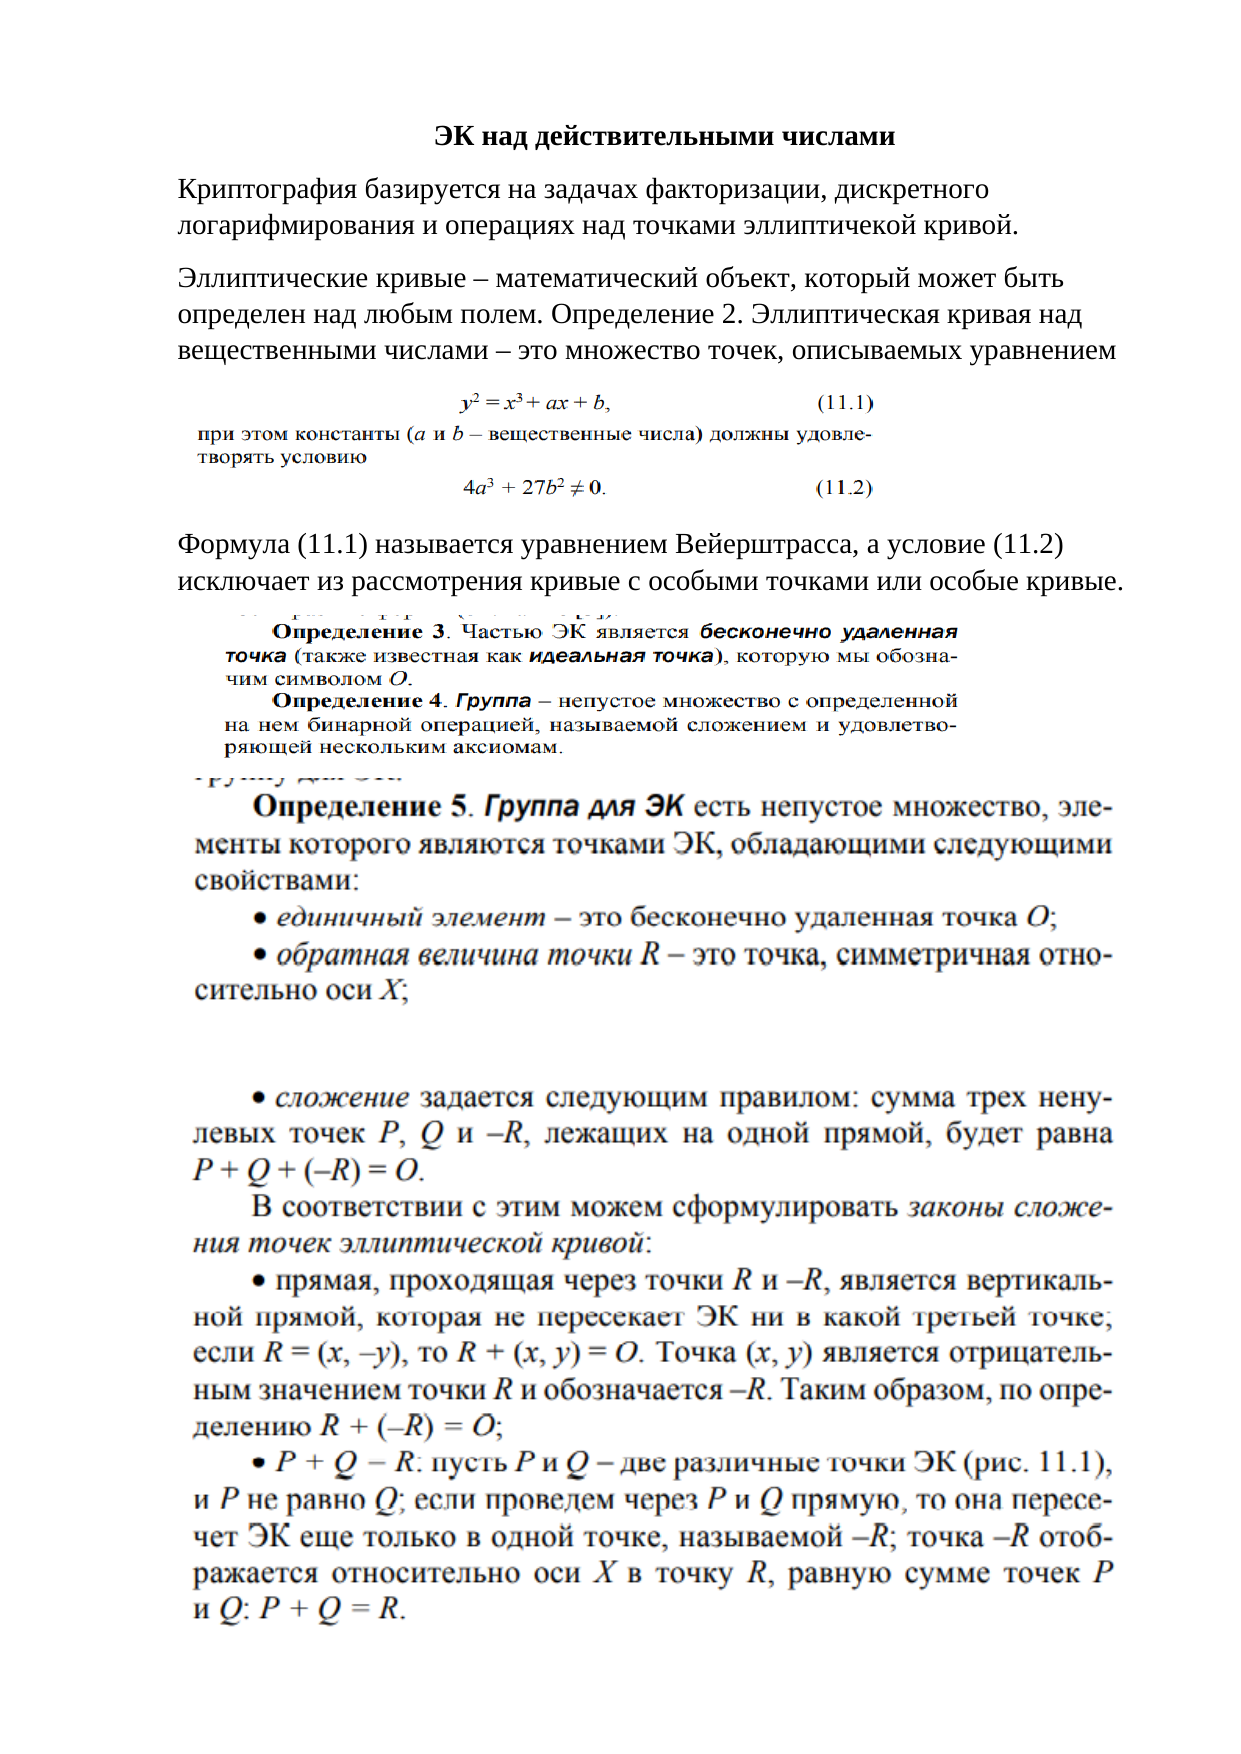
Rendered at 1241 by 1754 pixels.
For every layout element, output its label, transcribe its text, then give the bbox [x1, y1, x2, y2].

text Эллиптические кривые – математический объект, который может быть определен над любым полем. Определение 2. Эллиптическая кривая над вещественными числами – это множество точек, описываемых уравнением [177, 260, 1152, 366]
picture [177, 1063, 1129, 1628]
text ЭК над действительными числами [177, 118, 1152, 152]
text Формула (11.1) называется уравнением Вейерштрасса, а условие (11.2) исключает из рассмотрения кривые с особыми точками или особые кривые. [177, 526, 1152, 596]
picture [177, 385, 896, 508]
text Криптография базируется на задачах факторизации, дискретного логарифмирования и операциях над точками эллиптичекой кривой. [177, 171, 1152, 241]
picture [177, 615, 970, 760]
picture [177, 778, 1152, 1045]
